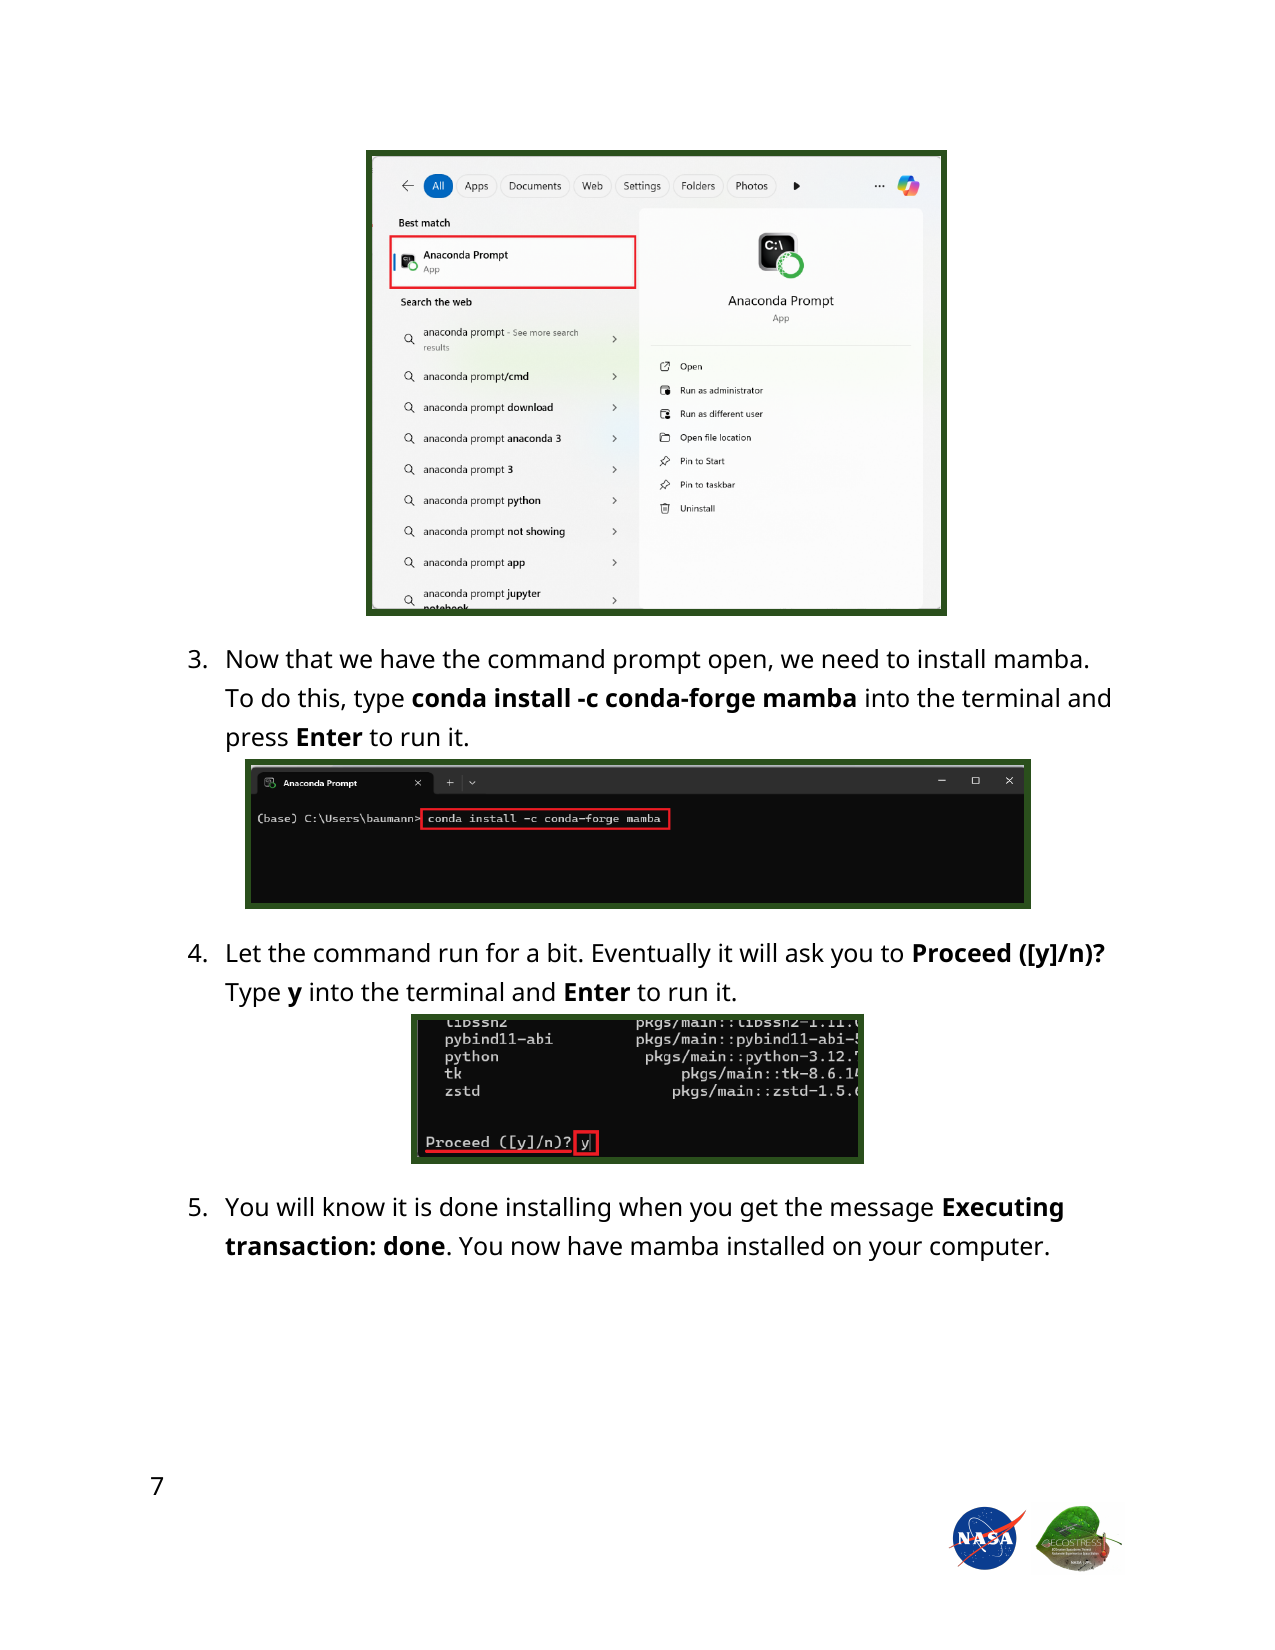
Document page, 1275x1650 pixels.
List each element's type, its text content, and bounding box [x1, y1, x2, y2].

list Now that we have the command prompt open, we need to install mamba. To do this, type conda install -c conda-forge mamba into the terminal and press Enter to run it. [187, 642, 1125, 754]
picture [372, 156, 941, 609]
picture [946, 1502, 1125, 1575]
picture [251, 765, 1024, 903]
picture [417, 1020, 858, 1157]
list Let the command run for a bit. Eventually it will ask you to Proceed ([y]/n)? Type y into the terminal and Enter to run it. [187, 935, 1125, 1008]
list You will know it is done installing when you get the message Executing transaction: done. You now have mamba installed on your computer. [187, 1189, 1125, 1263]
